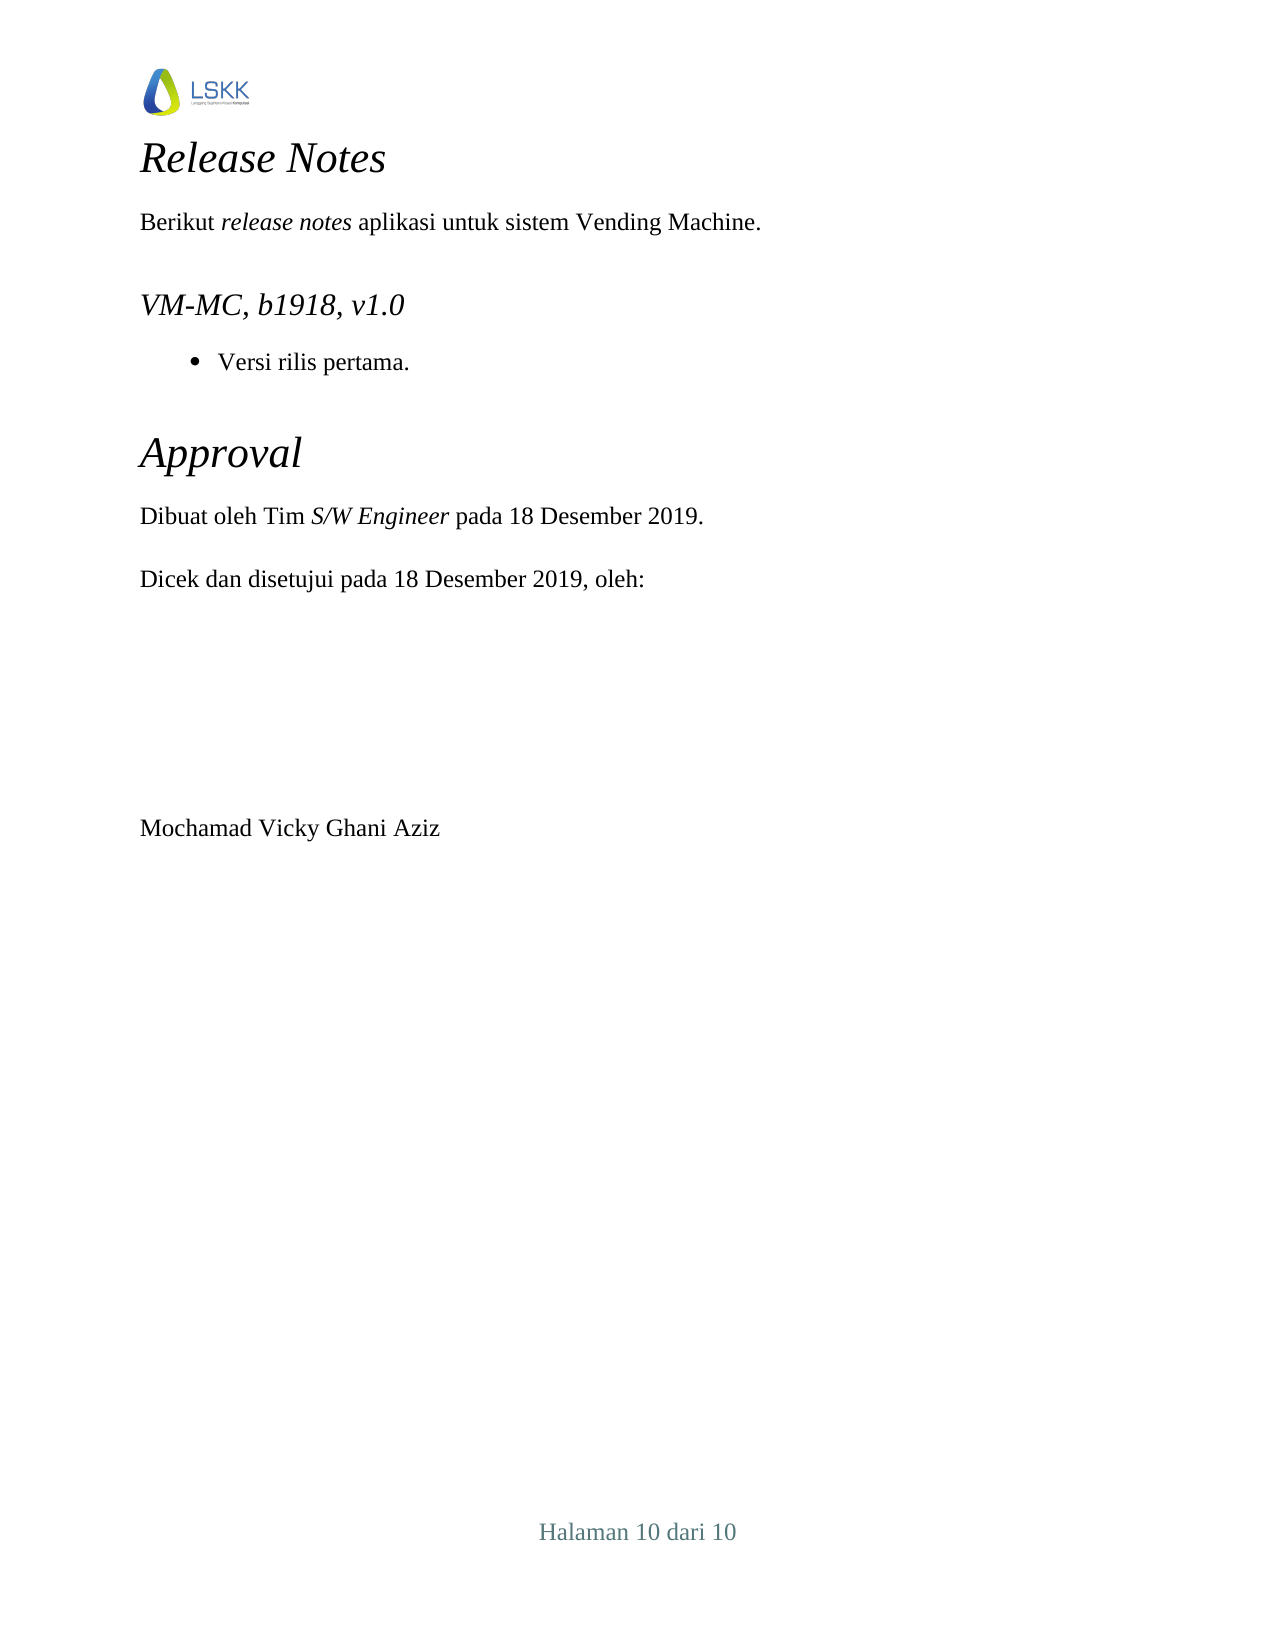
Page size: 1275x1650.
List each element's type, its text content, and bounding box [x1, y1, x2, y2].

text Dibuat oleh Tim S/W Engineer pada 18 Desember 2019. [139, 501, 1136, 530]
subtitle Release Notes [139, 132, 1136, 182]
text Berikut release notes aplikasi untuk sistem Vending Machine. [139, 207, 1136, 236]
list Versi rilis pertama. [191, 347, 1136, 376]
subtitle Approval [139, 426, 1136, 476]
subtitle VM-MC, b1918, v1.0 [139, 286, 1136, 322]
text Dicek dan disetujui pada 18 Desember 2019, oleh: [139, 564, 1136, 592]
picture [142, 67, 251, 117]
text Mochamad Vicky Ghani Aziz [139, 813, 1136, 842]
